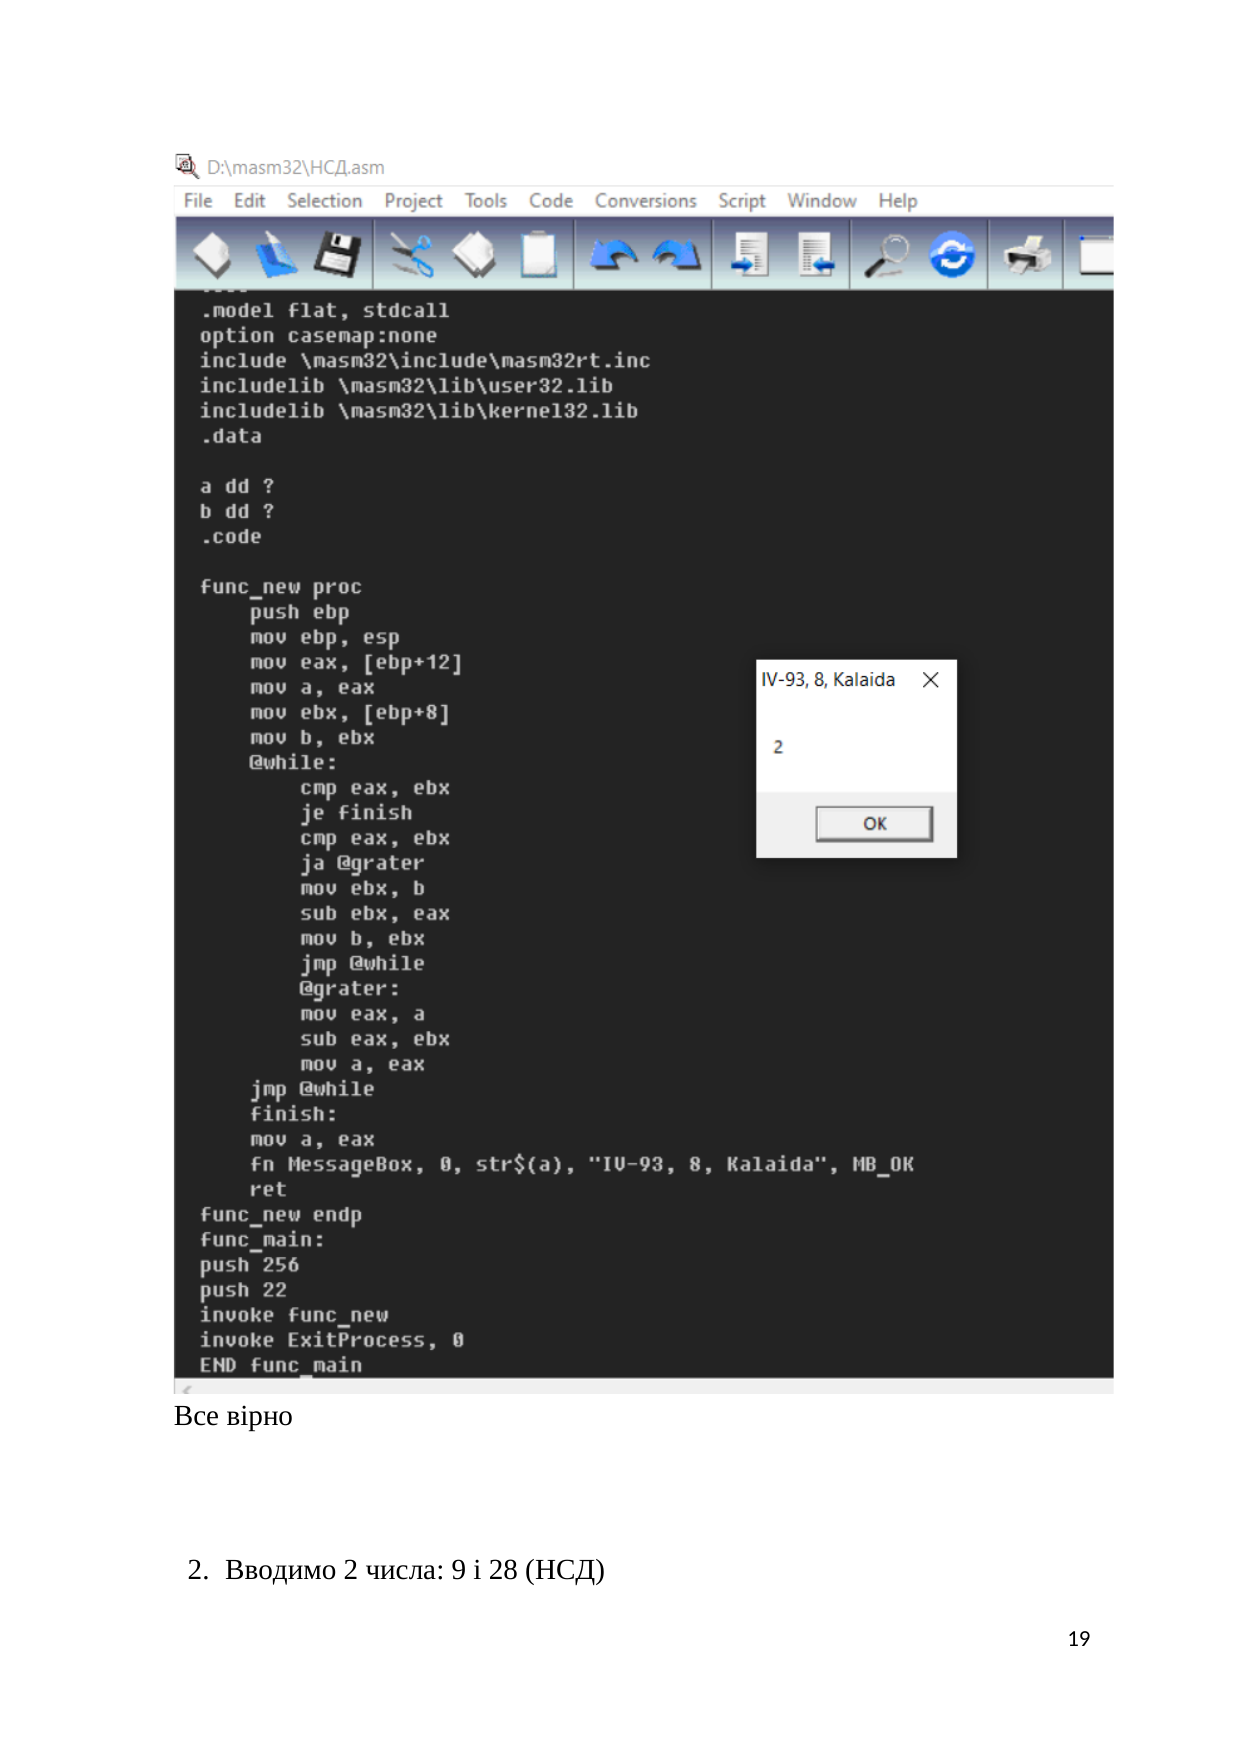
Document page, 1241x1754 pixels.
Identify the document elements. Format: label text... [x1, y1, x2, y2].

picture [173, 150, 1114, 1394]
text Все вірно [174, 1398, 1090, 1431]
list Вводимо 2 числа: 9 і 28 (НСД) [187, 1552, 1090, 1586]
